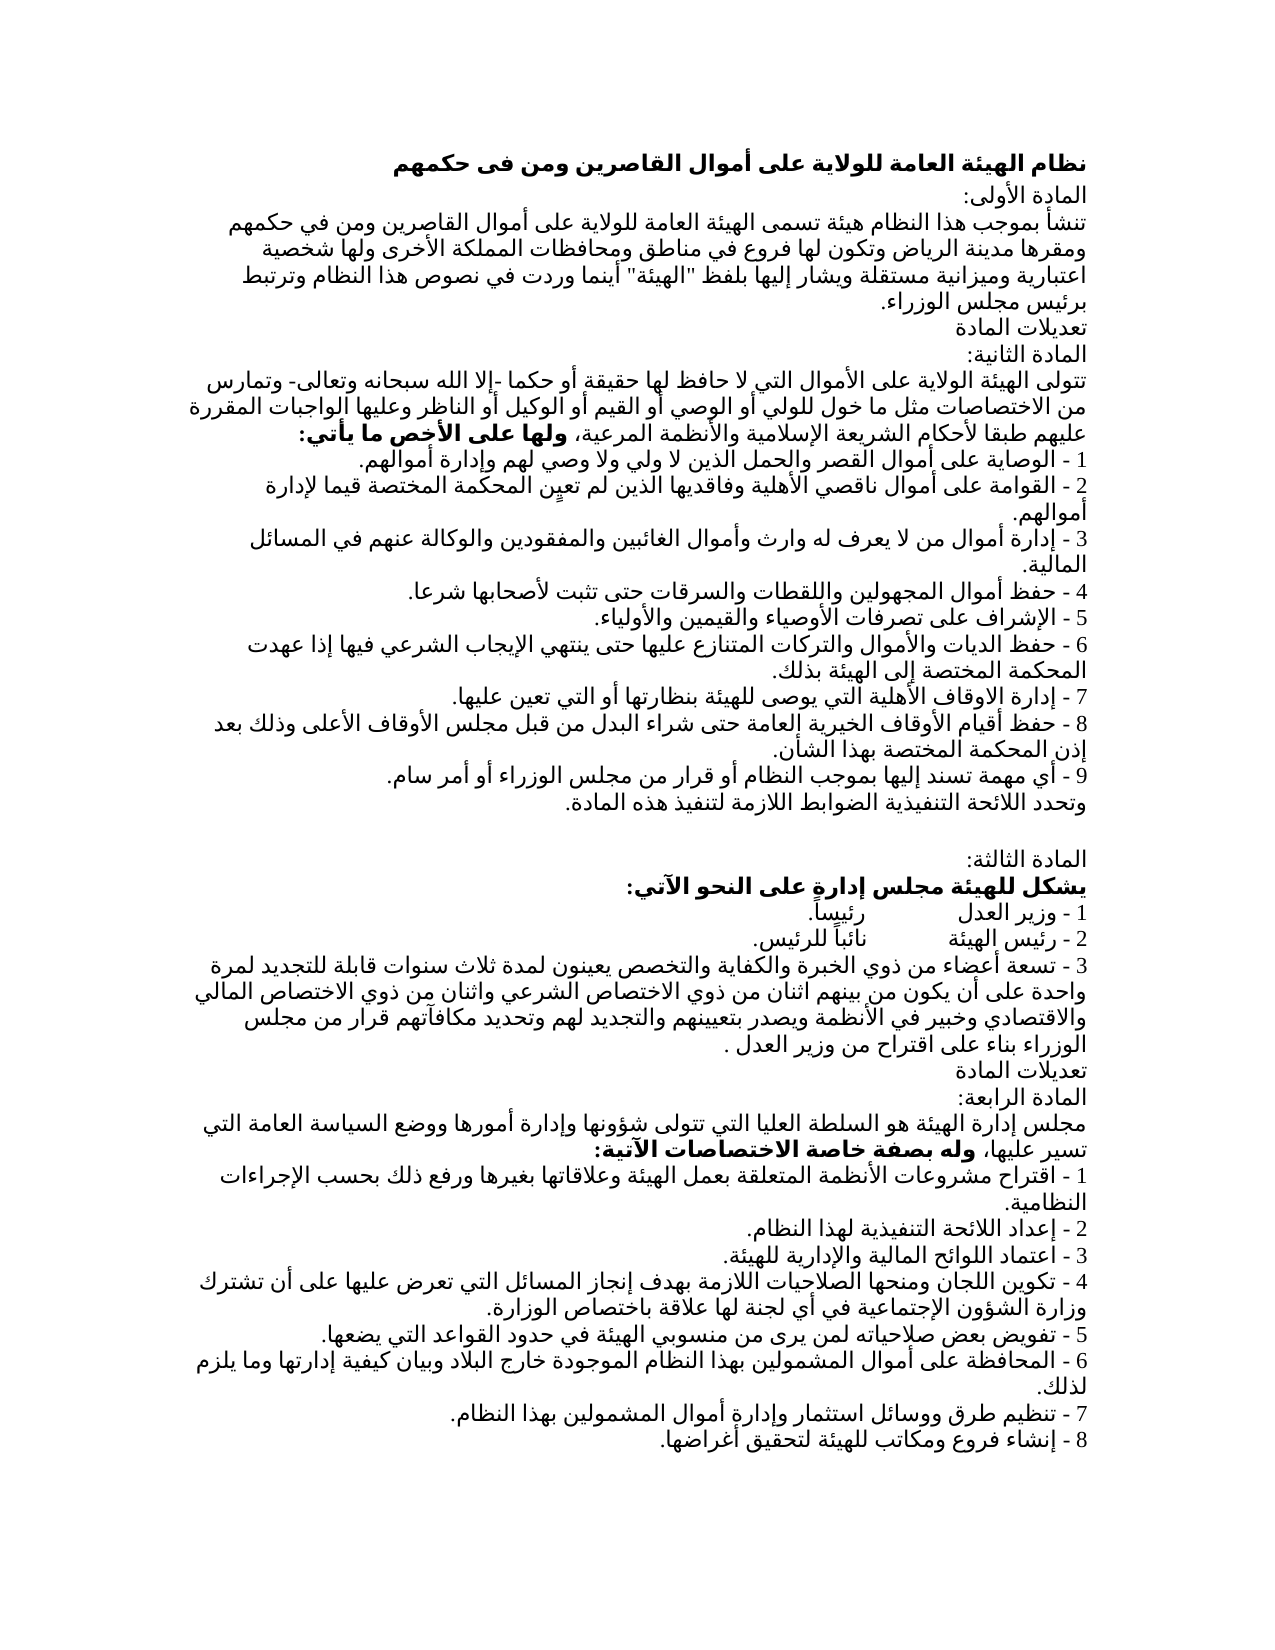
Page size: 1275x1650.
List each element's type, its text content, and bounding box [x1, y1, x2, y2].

text 5 - تفويض بعض صلاحياته لمن يرى من منسوبي الهيئة في حدود القواعد التي يضعها. [187, 1321, 1087, 1347]
text 2 - القوامة على أموال ناقصي الأهلية وفاقديها الذين لم تعيٍن المحكمة المختصة قيما لإدارة أموالهم. [187, 472, 1087, 525]
text 6 - حفظ الديات والأموال والتركات المتنازع عليها حتى ينتهي الإيجاب الشرعي فيها إذا عهدت المحكمة المختصة إلى الهيئة بذلك. [187, 631, 1087, 683]
text 1 - الوصاية على أموال القصر والحمل الذين لا ولي ولا وصي لهم وإدارة أموالهم. [187, 446, 1087, 472]
text 7 - إدارة الاوقاف الأهلية التي يوصى للهيئة بنظارتها أو التي تعين عليها. [187, 683, 1087, 710]
text تنشأ بموجب هذا النظام هيئة تسمى الهيئة العامة للولاية على أموال القاصرين ومن في حكمهم ومقرها مدينة الرياض وتكون لها فروع في مناطق ومحافظات المملكة الأخرى ولها شخصية اعتبارية وميزانية مستقلة ويشار إليها بلفظ "الهيئة" أينما وردت في نصوص هذا النظام وترتبط برئيس مجلس الوزراء. [187, 209, 1087, 314]
text 7 - تنظيم طرق ووسائل استثمار وإدارة أموال المشمولين بهذا النظام. [187, 1400, 1087, 1426]
text يشكل للهيئة مجلس إدارة على النحو الآتي: [187, 873, 1087, 899]
text 4 - تكوين اللجان ومنحها الصلاحيات اللازمة بهدف إنجاز المسائل التي تعرض عليها على أن تشترك وزارة الشؤون الإجتماعية في أي لجنة لها علاقة باختصاص الوزارة. [187, 1268, 1087, 1321]
text تعديلات المادة [187, 314, 1087, 341]
text 1 - وزير العدل رئيساً. [187, 899, 1087, 925]
text المادة الثانية: [187, 341, 1087, 367]
text المادة الرابعة: [187, 1083, 1087, 1110]
text 3 - اعتماد اللوائح المالية والإدارية للهيئة. [187, 1242, 1087, 1268]
text مجلس إدارة الهيئة هو السلطة العليا التي تتولى شؤونها وإدارة أمورها ووضع السياسة العامة التي تسير عليها، وله بصفة خاصة الاختصاصات الآتية: [187, 1110, 1087, 1163]
text 9 - أي مهمة تسند إليها بموجب النظام أو قرار من مجلس الوزراء أو أمر سام. [187, 762, 1087, 789]
text 5 - الإشراف على تصرفات الأوصياء والقيمين والأولياء. [187, 604, 1087, 631]
text وتحدد اللائحة التنفيذية الضوابط اللازمة لتنفيذ هذه المادة. [187, 789, 1087, 815]
text المادة الثالثة: [187, 846, 1087, 873]
text تعديلات المادة [187, 1057, 1087, 1083]
text 1 - اقتراح مشروعات الأنظمة المتعلقة بعمل الهيئة وعلاقاتها بغيرها ورفع ذلك بحسب الإجراءات النظامية. [187, 1163, 1087, 1215]
text 8 - إنشاء فروع ومكاتب للهيئة لتحقيق أغراضها. [187, 1426, 1087, 1452]
text نظام الهيئة العامة للولاية على أموال القاصرين ومن فى حكمهم [187, 150, 1087, 176]
text تتولى الهيئة الولاية على الأموال التي لا حافظ لها حقيقة أو حكما -إلا الله سبحانه وتعالى- وتمارس من الاختصاصات مثل ما خول للولي أو الوصي أو القيم أو الوكيل أو الناظر وعليها الواجبات المقررة عليهم طبقا لأحكام الشريعة الإسلامية والأنظمة المرعية، ولها على الأخص ما يأتي: [187, 367, 1087, 446]
text 3 - إدارة أموال من لا يعرف له وارث وأموال الغائبين والمفقودين والوكالة عنهم في المسائل المالية. [187, 525, 1087, 578]
text 3 - تسعة أعضاء من ذوي الخبرة والكفاية والتخصص يعينون لمدة ثلاث سنوات قابلة للتجديد لمرة واحدة على أن يكون من بينهم اثنان من ذوي الاختصاص الشرعي واثنان من ذوي الاختصاص المالي والاقتصادي وخبير في الأنظمة ويصدر بتعيينهم والتجديد لهم وتحديد مكافآتهم قرار من مجلس الوزراء بناء على اقتراح من وزير العدل . [187, 952, 1087, 1057]
text 2 - إعداد اللائحة التنفيذية لهذا النظام. [187, 1215, 1087, 1242]
text 8 - حفظ أقيام الأوقاف الخيرية العامة حتى شراء البدل من قبل مجلس الأوقاف الأعلى وذلك بعد إذن المحكمة المختصة بهذا الشأن. [187, 710, 1087, 762]
text 4 - حفظ أموال المجهولين واللقطات والسرقات حتى تثبت لأصحابها شرعا. [187, 578, 1087, 604]
text 2 - رئيس الهيئة نائباً للرئيس. [187, 925, 1087, 952]
text 6 - المحافظة على أموال المشمولين بهذا النظام الموجودة خارج البلاد وبيان كيفية إدارتها وما يلزم لذلك. [187, 1347, 1087, 1400]
text المادة الأولى: [187, 183, 1087, 209]
